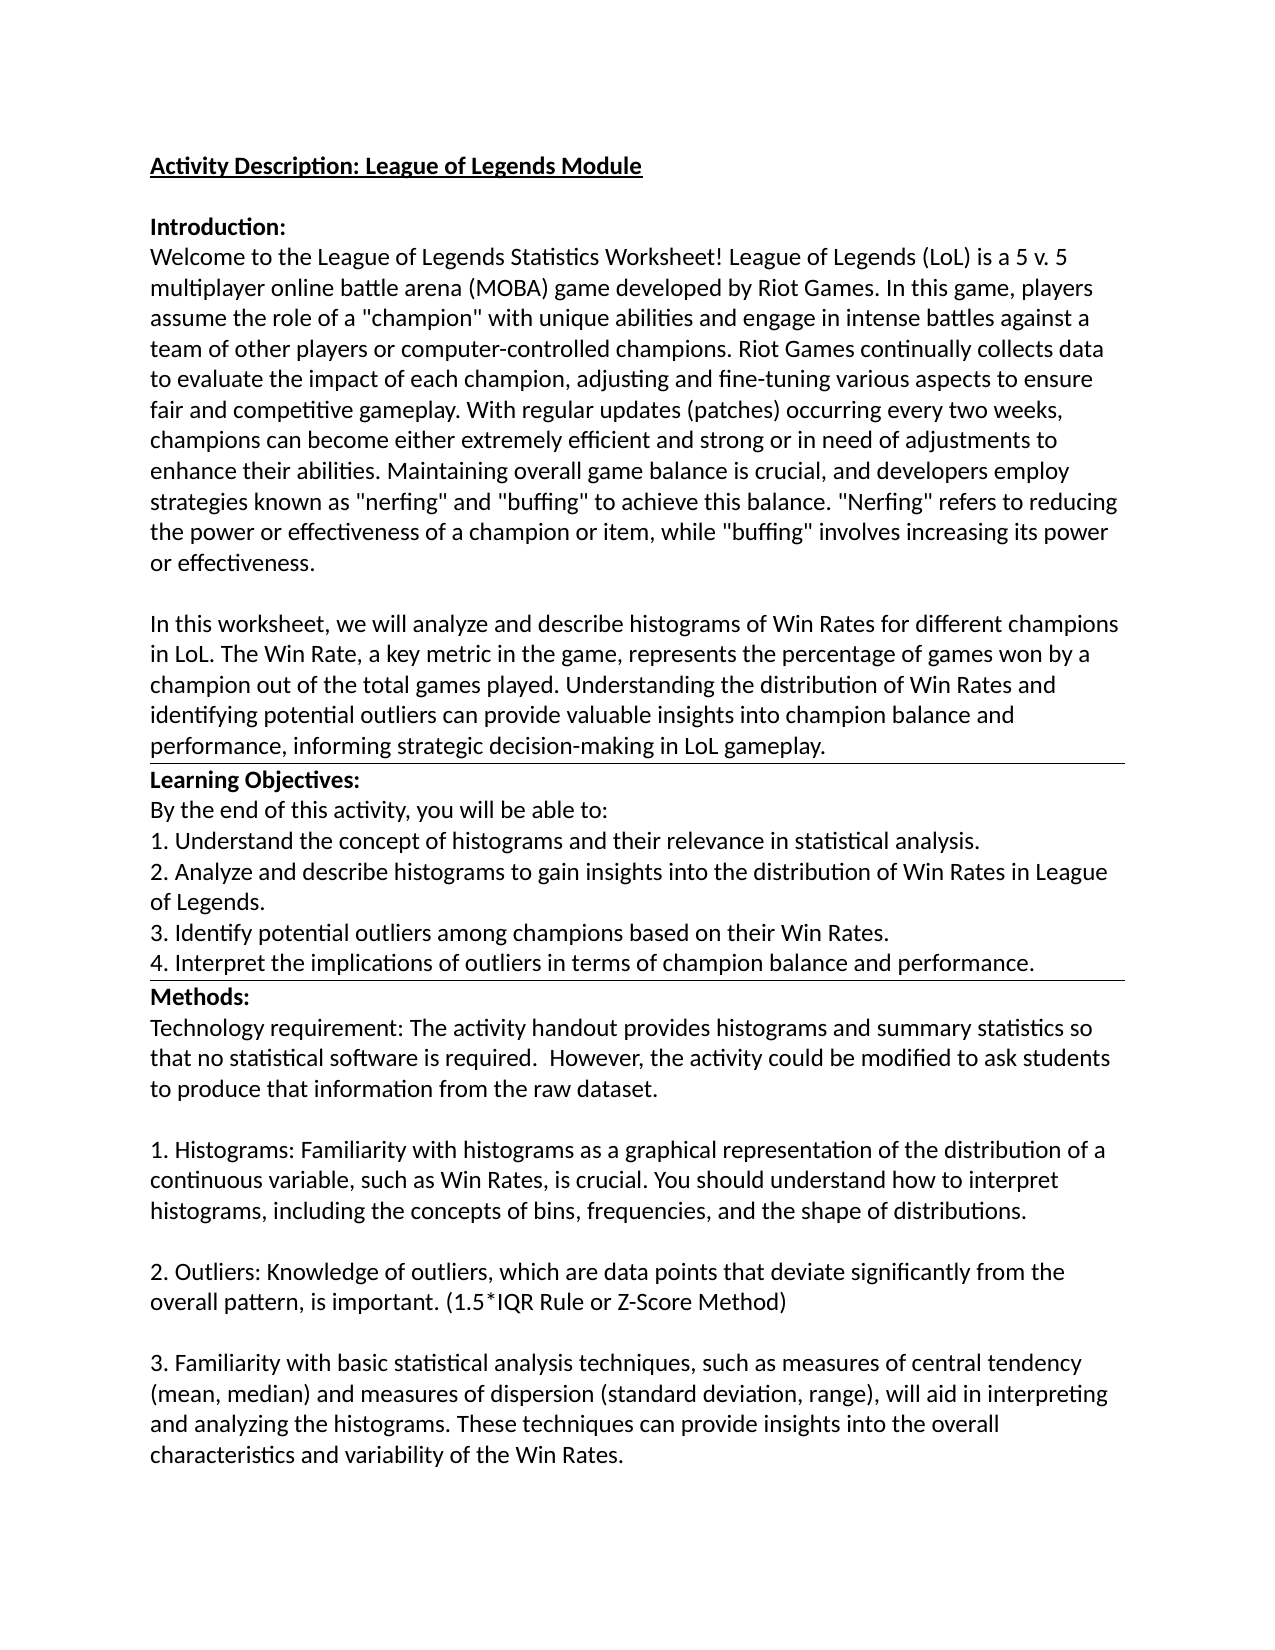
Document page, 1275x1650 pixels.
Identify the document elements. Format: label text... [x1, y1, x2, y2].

text 3. Identify potential outliers among champions based on their Win Rates. [150, 917, 1125, 947]
text Welcome to the League of Legends Statistics Worksheet! League of Legends (LoL) is a 5 v. 5 multiplayer online battle arena (MOBA) game developed by Riot Games. In this game, players assume the role of a "champion" with unique abilities and engage in intense battles against a team of other players or computer-controlled champions. Riot Games continually collects data to evaluate the impact of each champion, adjusting and fine-tuning various aspects to ensure fair and competitive gameplay. With regular updates (patches) occurring every two weeks, champions can become either extremely efficient and strong or in need of adjustments to enhance their abilities. Maintaining overall game balance is crucial, and developers employ strategies known as "nerfing" and "buffing" to achieve this balance. "Nerfing" refers to reducing the power or effectiveness of a champion or item, while "buffing" involves increasing its power or effectiveness. [150, 242, 1125, 577]
text Introduction: [150, 211, 1125, 242]
text 2. Analyze and describe histograms to gain insights into the distribution of Win Rates in League of Legends. [150, 856, 1125, 917]
text 1. Histograms: Familiarity with histograms as a graphical representation of the distribution of a continuous variable, such as Win Rates, is crucial. You should understand how to interpret histograms, including the concepts of bins, frequencies, and the shape of distributions. [150, 1134, 1125, 1226]
text In this worksheet, we will analyze and describe histograms of Win Rates for different champions in LoL. The Win Rate, a key metric in the game, represents the percentage of games won by a champion out of the total games played. Understanding the distribution of Win Rates and identifying potential outliers can provide valuable insights into champion balance and performance, informing strategic decision-making in LoL gameplay. [150, 608, 1125, 763]
text Technology requirement: The activity handout provides histograms and summary statistics so that no statistical software is required. However, the activity could be modified to ask students to produce that information from the raw dataset. [150, 1012, 1125, 1103]
text 2. Outliers: Knowledge of outliers, which are data points that deviate significantly from the overall pattern, is important. (1.5*IQR Rule or Z-Score Method) [150, 1256, 1125, 1317]
text 1. Understand the concept of histograms and their relevance in statistical analysis. [150, 825, 1125, 856]
text 3. Familiarity with basic statistical analysis techniques, such as measures of central tendency (mean, median) and measures of dispersion (standard deviation, range), will aid in interpreting and analyzing the histograms. These techniques can provide insights into the overall characteristics and variability of the Win Rates. [150, 1348, 1125, 1470]
text Methods: [150, 981, 1125, 1012]
text By the end of this activity, you will be able to: [150, 794, 1125, 825]
text Learning Objectives: [150, 764, 1125, 794]
text Activity Description: League of Legends Module [150, 150, 1125, 181]
text 4. Interpret the implications of outliers in terms of champion balance and performance. [150, 947, 1125, 980]
